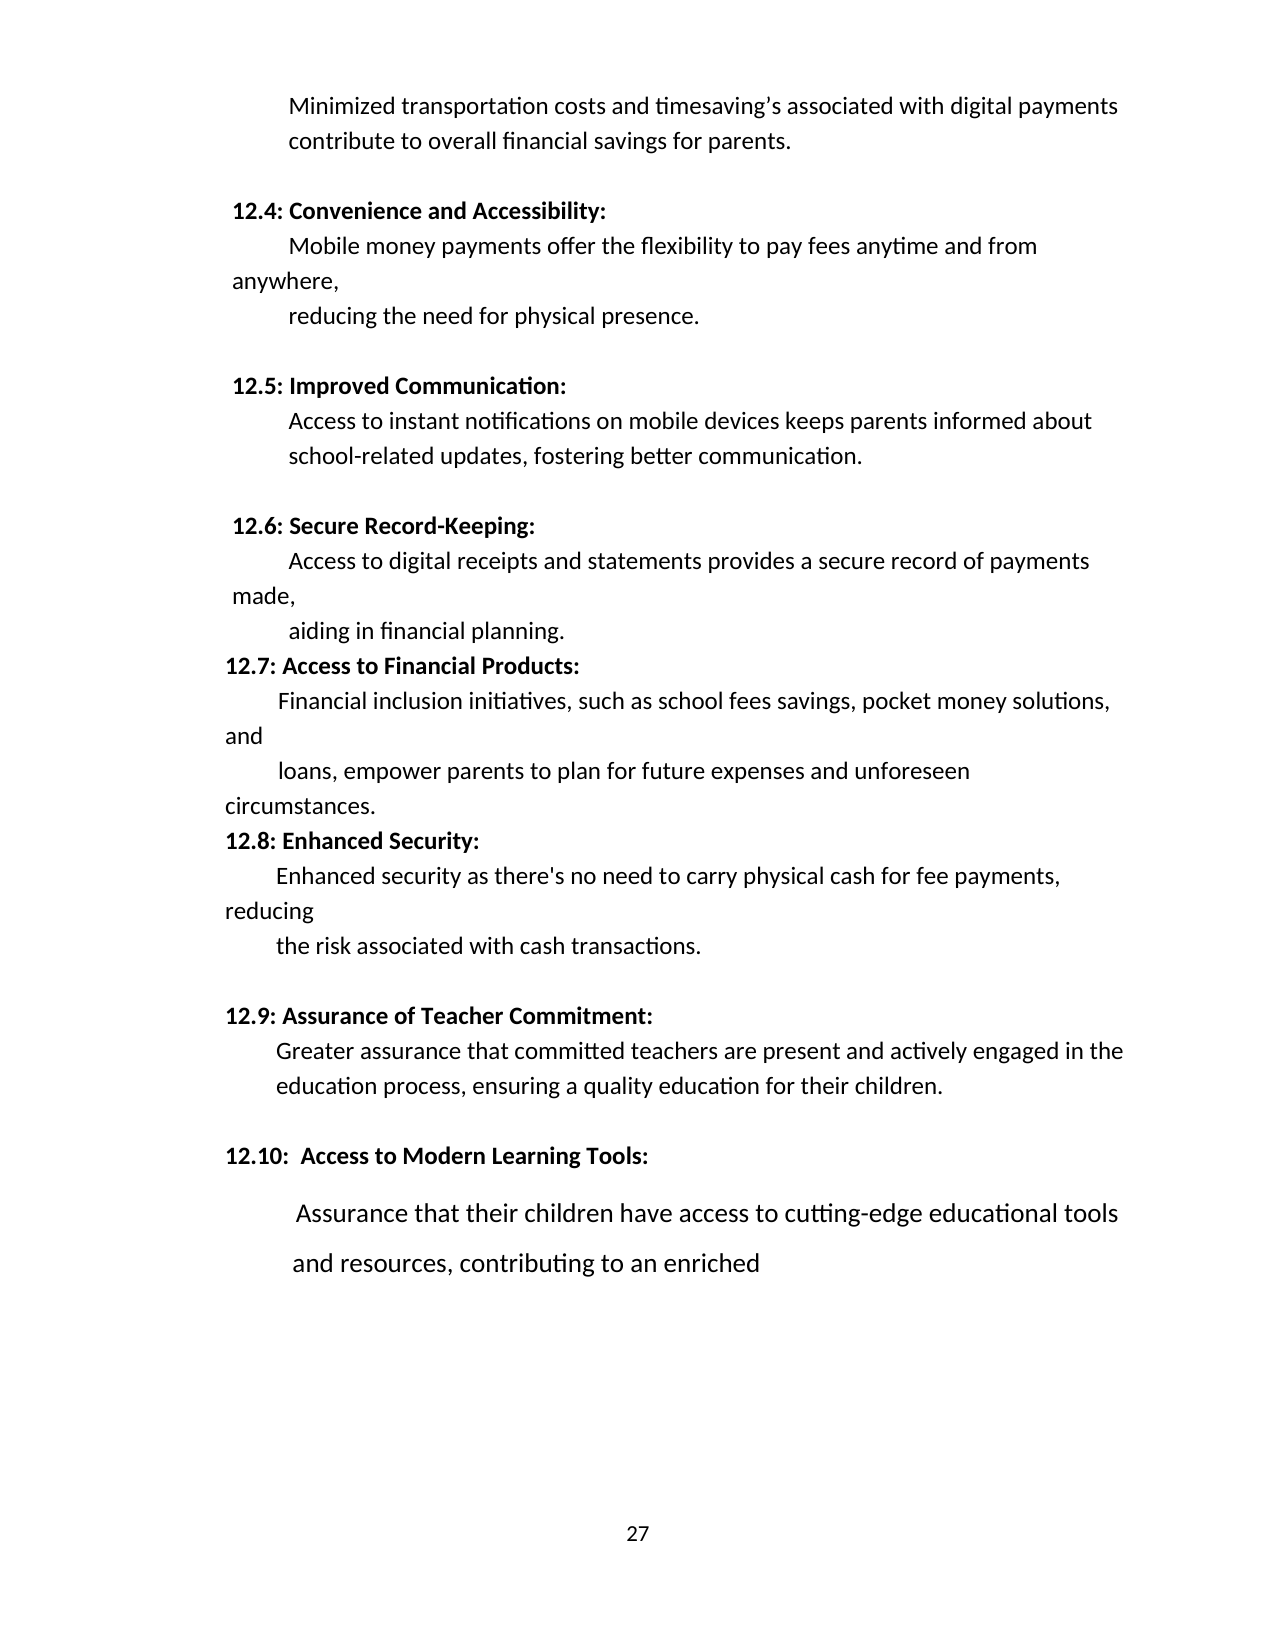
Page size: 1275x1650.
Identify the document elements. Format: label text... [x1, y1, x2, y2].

list school-related updates, fostering better communication. [232, 440, 1125, 471]
list Mobile money payments offer the flexibility to pay fees anytime and from anywhere, [232, 230, 1125, 296]
list 12.7: Access to Financial Products: [225, 650, 1125, 681]
list education process, ensuring a quality education for their children. [225, 1070, 1125, 1101]
text and resources, contributing to an enriched [225, 1246, 1125, 1279]
list aiding in financial planning. [232, 615, 1125, 646]
list 12.6: Secure Record-Keeping: [232, 510, 1125, 541]
list 12.10: Access to Modern Learning Tools: [225, 1140, 1125, 1171]
list Access to digital receipts and statements provides a secure record of payments made, [232, 545, 1125, 611]
list loans, empower parents to plan for future expenses and unforeseen circumstances. [216, 755, 1125, 821]
list contribute to overall financial savings for parents. [232, 125, 1125, 156]
list 12.8: Enhanced Security: [225, 825, 1125, 856]
list 12.4: Convenience and Accessibility: [232, 195, 1125, 226]
list Minimized transportation costs and timesaving’s associated with digital payments [232, 90, 1125, 121]
list Access to instant notifications on mobile devices keeps parents informed about [232, 405, 1125, 436]
list reducing the need for physical presence. [232, 300, 1125, 331]
list 12.9: Assurance of Teacher Commitment: [225, 1000, 1125, 1031]
list Enhanced security as there's no need to carry physical cash for fee payments, reducing [225, 860, 1125, 926]
list the risk associated with cash transactions. [225, 930, 1125, 961]
list Financial inclusion initiatives, such as school fees savings, pocket money solutions, and [216, 685, 1125, 751]
list Greater assurance that committed teachers are present and actively engaged in the [225, 1035, 1125, 1066]
list 12.5: Improved Communication: [232, 370, 1125, 401]
text Assurance that their children have access to cutting-edge educational tools [225, 1196, 1125, 1229]
